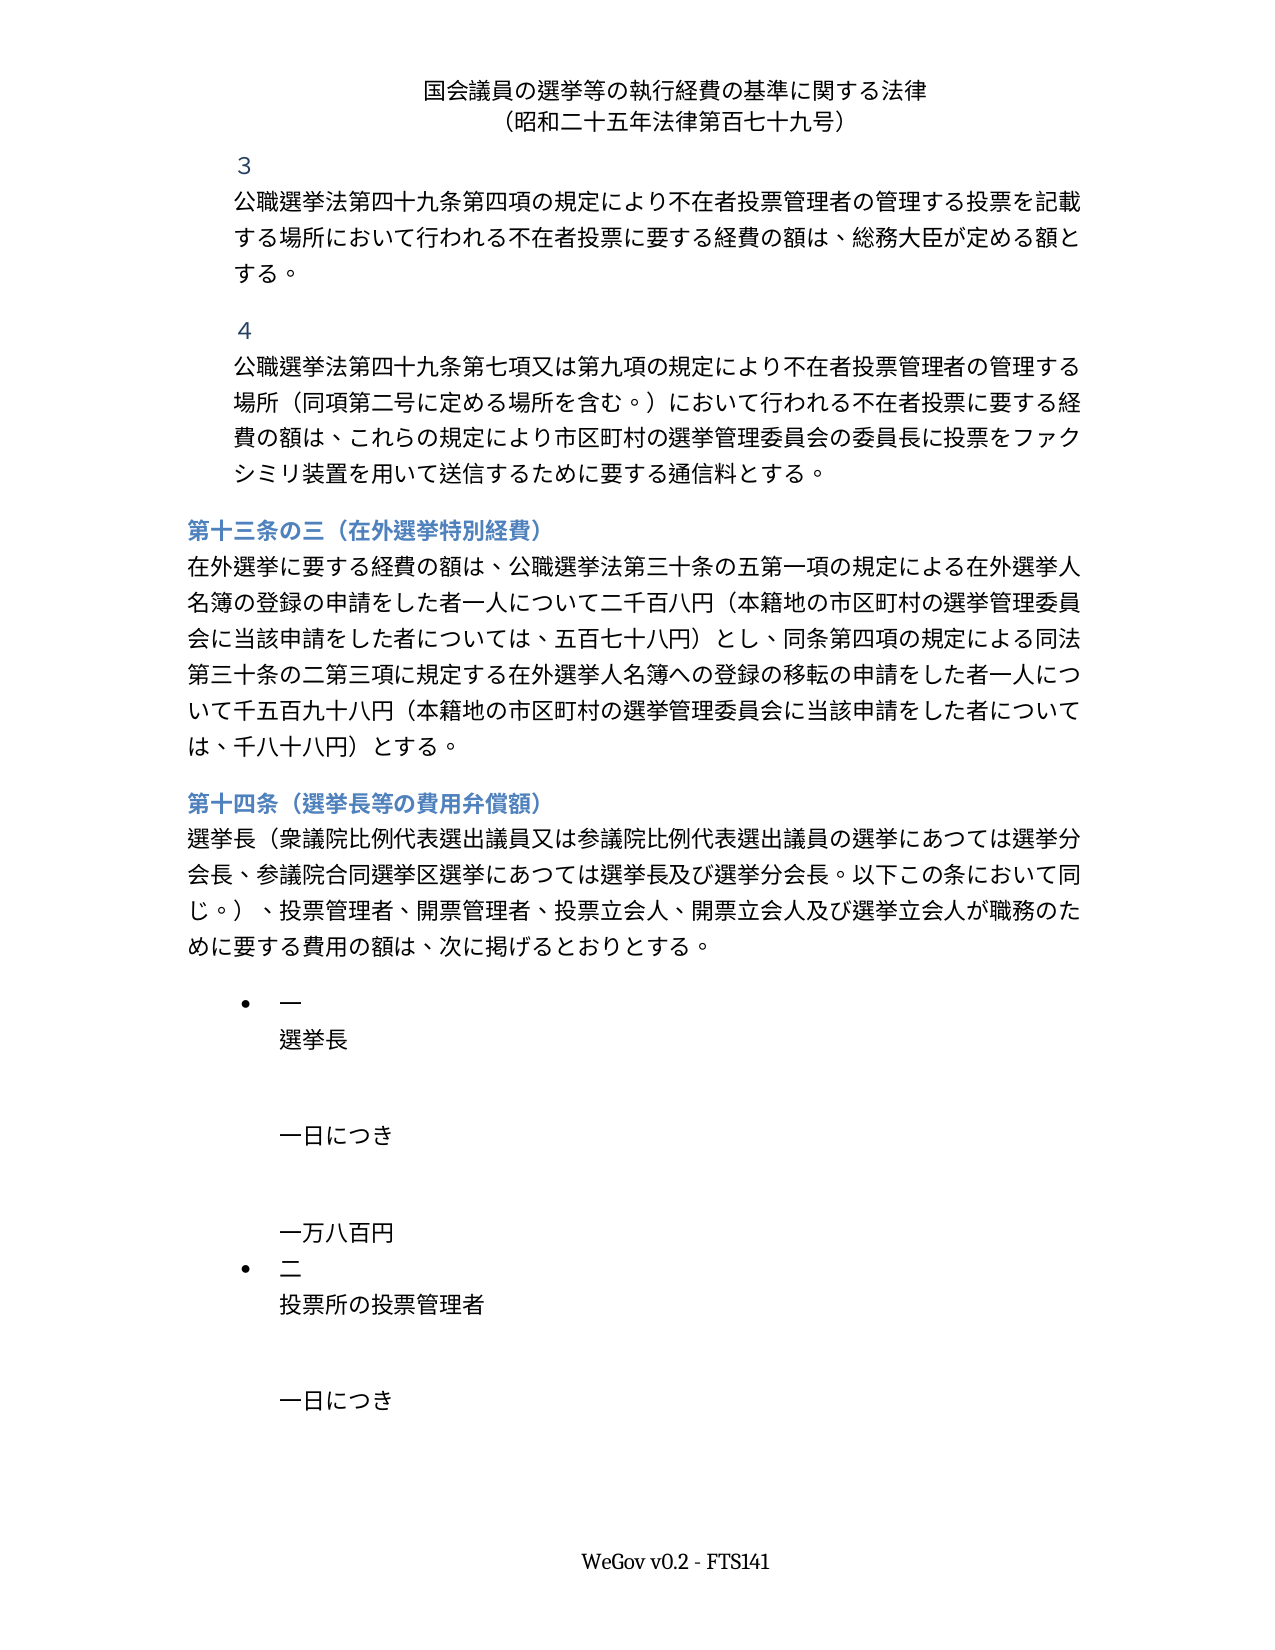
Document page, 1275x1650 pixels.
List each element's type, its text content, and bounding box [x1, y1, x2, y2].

subtitle 第十三条の三（在外選挙特別経費） [187, 515, 1087, 546]
list 二 投票所の投票管理者 一日につき 一万二千八百円 [242, 1253, 1087, 1446]
subtitle 第十四条（選挙長等の費用弁償額） [187, 787, 1087, 819]
text 公職選挙法第四十九条第七項又は第九項の規定により不在者投票管理者の管理する場所（同項第二号に定める場所を含む。）において行われる不在者投票に要する経費の額は、これらの規定により市区町村の選挙管理委員会の委員長に投票をファクシミリ装置を用いて送信するために要する通信料とする。 [233, 351, 1087, 489]
subtitle ３ [233, 150, 1087, 181]
subtitle ４ [233, 314, 1087, 346]
list 一 選挙長 一日につき 一万八百円 [242, 988, 1087, 1248]
text 公職選挙法第四十九条第四項の規定により不在者投票管理者の管理する投票を記載する場所において行われる不在者投票に要する経費の額は、総務大臣が定める額とする。 [233, 186, 1087, 289]
text 在外選挙に要する経費の額は、公職選挙法第三十条の五第一項の規定による在外選挙人名簿の登録の申請をした者一人について二千百八円（本籍地の市区町村の選挙管理委員会に当該申請をした者については、五百七十八円）とし、同条第四項の規定による同法第三十条の二第三項に規定する在外選挙人名簿への登録の移転の申請をした者一人について千五百九十八円（本籍地の市区町村の選挙管理委員会に当該申請をした者については、千八十八円）とする。 [187, 551, 1087, 762]
text 選挙長（衆議院比例代表選出議員又は参議院比例代表選出議員の選挙にあつては選挙分会長、参議院合同選挙区選挙にあつては選挙長及び選挙分会長。以下この条において同じ。）、投票管理者、開票管理者、投票立会人、開票立会人及び選挙立会人が職務のために要する費用の額は、次に掲げるとおりとする。 [187, 823, 1087, 962]
